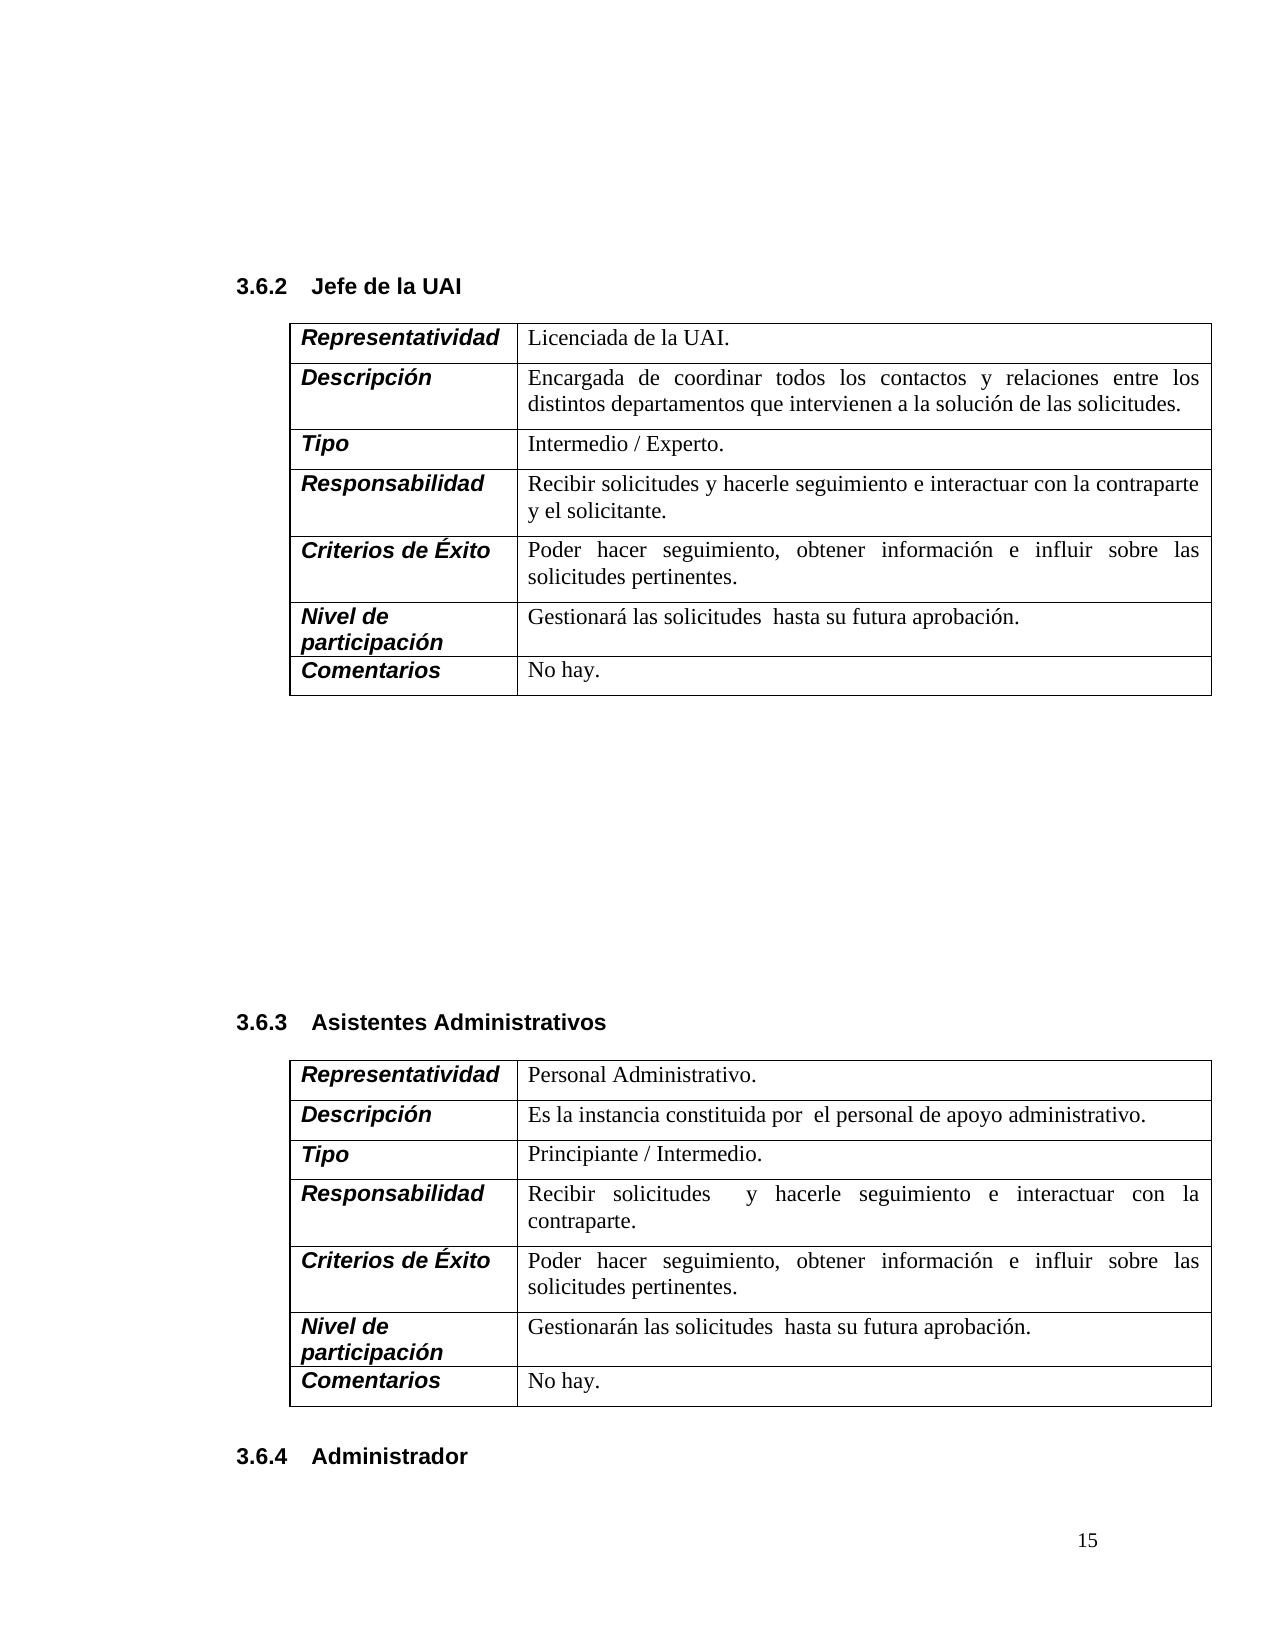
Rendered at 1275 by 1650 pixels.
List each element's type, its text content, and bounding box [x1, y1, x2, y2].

table_cell Intermedio / Experto. [518, 430, 1211, 469]
table_cell Responsabilidad [291, 1180, 517, 1246]
table_header Personal Administrativo. [518, 1061, 1211, 1099]
table_cell Comentarios [291, 657, 517, 695]
table_cell Nivel de participación [291, 1313, 517, 1366]
table_cell Criterios de Éxito [291, 1247, 517, 1312]
table_cell Poder hacer seguimiento, obtener información e influir sobre las solicitudes pertinentes. [518, 1247, 1211, 1312]
table_cell Gestionarán las solicitudes hasta su futura aprobación. [518, 1313, 1211, 1366]
table_cell Criterios de Éxito [291, 537, 517, 602]
text 3.6.3 Asistentes Administrativos [236, 1009, 1098, 1036]
text 3.6.4 Administrador [236, 1443, 1098, 1469]
table_header Licenciada de la UAI. [518, 324, 1211, 363]
table_cell Tipo [291, 430, 517, 469]
table_cell Recibir solicitudes y hacerle seguimiento e interactuar con la contraparte. [518, 1180, 1211, 1246]
table_cell Encargada de coordinar todos los contactos y relaciones entre los distintos departamentos que intervienen a la solución de las solicitudes. [518, 364, 1211, 429]
table_cell Responsabilidad [291, 470, 517, 536]
table_header Representatividad [291, 1061, 517, 1099]
table_cell Recibir solicitudes y hacerle seguimiento e interactuar con la contraparte y el solicitante. [518, 470, 1211, 536]
table_cell Principiante / Intermedio. [518, 1141, 1211, 1179]
table_cell Comentarios [291, 1367, 517, 1406]
table_cell Tipo [291, 1141, 517, 1179]
table_cell Descripción [291, 1101, 517, 1139]
table_cell Nivel de participación [291, 603, 517, 656]
table_cell No hay. [518, 657, 1211, 695]
text 3.6.2 Jefe de la UAI [236, 273, 1098, 299]
table_cell Descripción [291, 364, 517, 429]
table_cell Poder hacer seguimiento, obtener información e influir sobre las solicitudes pertinentes. [518, 537, 1211, 602]
table_cell Gestionará las solicitudes hasta su futura aprobación. [518, 603, 1211, 656]
table_header Representatividad [291, 324, 517, 363]
table_cell Es la instancia constituida por el personal de apoyo administrativo. [518, 1101, 1211, 1139]
table_cell No hay. [518, 1367, 1211, 1406]
